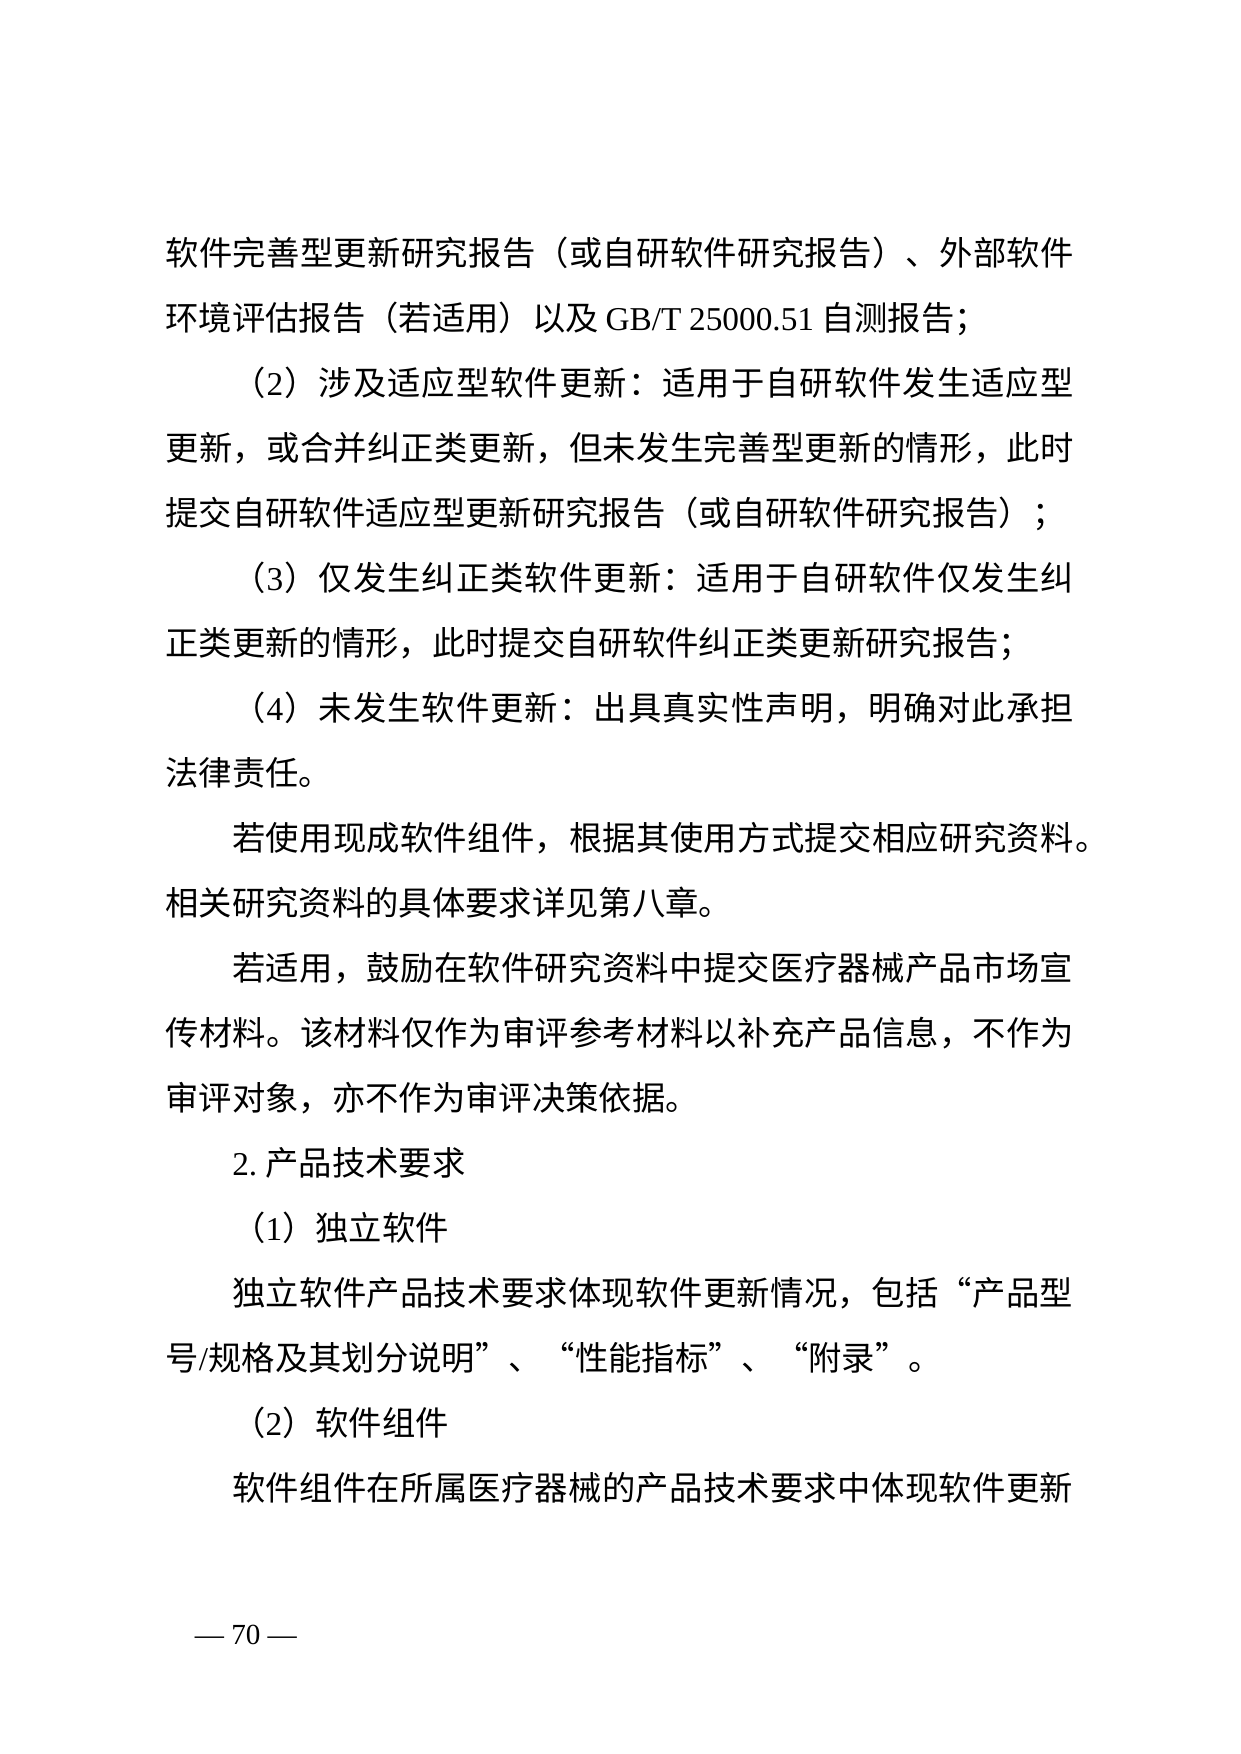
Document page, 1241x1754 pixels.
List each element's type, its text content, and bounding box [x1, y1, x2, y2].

text （2）软件组件 [165, 1388, 1075, 1453]
text 独立软件产品技术要求体现软件更新情况，包括“产品型号/规格及其划分说明”、“性能指标”、“附录”。 [165, 1258, 1075, 1388]
text （1）独立软件 [165, 1193, 1075, 1258]
text （2）涉及适应型软件更新：适用于自研软件发生适应型更新，或合并纠正类更新，但未发生完善型更新的情形，此时提交自研软件适应型更新研究报告（或自研软件研究报告）； [165, 348, 1075, 543]
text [165, 1453, 1075, 1518]
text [165, 218, 1075, 348]
text 若适用，鼓励在软件研究资料中提交医疗器械产品市场宣传材料。该材料仅作为审评参考材料以补充产品信息，不作为审评对象，亦不作为审评决策依据。 [165, 933, 1075, 1128]
text （3）仅发生纠正类软件更新：适用于自研软件仅发生纠正类更新的情形，此时提交自研软件纠正类更新研究报告； [165, 543, 1075, 673]
text 2. 产品技术要求 [165, 1128, 1075, 1193]
text 若使用现成软件组件，根据其使用方式提交相应研究资料。相关研究资料的具体要求详见第八章。 [165, 803, 1075, 933]
text （4）未发生软件更新：出具真实性声明，明确对此承担法律责任。 [165, 673, 1075, 803]
